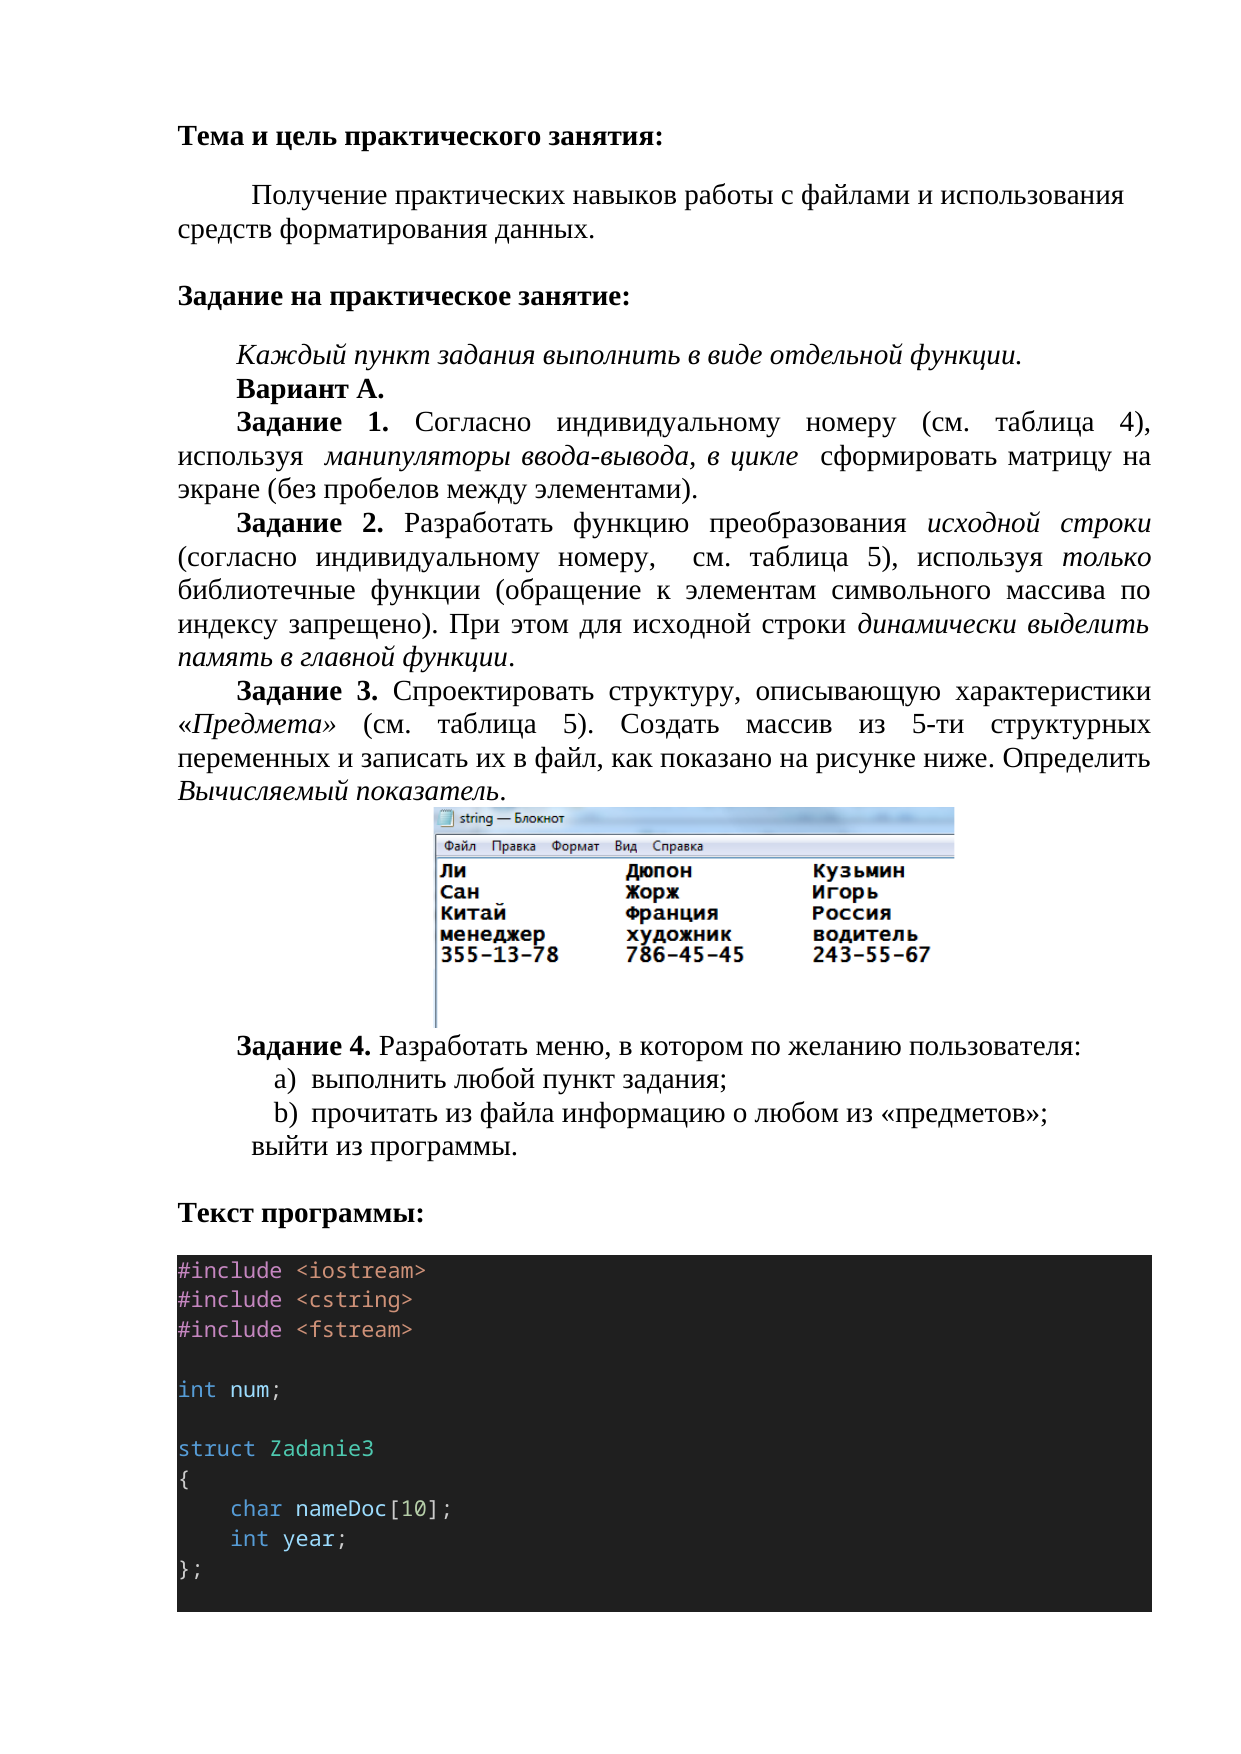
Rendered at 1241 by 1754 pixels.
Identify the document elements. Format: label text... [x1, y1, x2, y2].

text Каждый пункт задания выполнить в виде отдельной функции. [177, 337, 1152, 371]
text #include <cstring> [177, 1284, 1152, 1314]
text Вариант А. [177, 371, 1152, 404]
text }; [177, 1553, 1152, 1582]
list прочитать из файла информацию о любом из «предметов»; [274, 1095, 1152, 1128]
text #include <iostream> [177, 1255, 1152, 1284]
text Задание 3. Спроектировать структуру, описывающую характеристики «Предмета» (см. таблица 5). Создать массив из 5-ти структурных переменных и записать их в файл, как показано на рисунке ниже. Определить Вычисляемый показатель. [177, 673, 1152, 807]
text Текст программы: [177, 1195, 1152, 1229]
text char nameDoc[10]; [177, 1493, 1152, 1523]
text Тема и цель практического занятия: [177, 118, 1152, 152]
text Задание 4. Разработать меню, в котором по желанию пользователя: [177, 1028, 1152, 1061]
text Задание 1. Согласно индивидуальному номеру (см. таблица 4), используя манипуляторы ввода-вывода, в цикле сформировать матрицу на экране (без пробелов между элементами). [177, 404, 1152, 505]
text Задание на практическое занятие: [177, 278, 1152, 312]
text int year; [177, 1523, 1152, 1553]
text struct Zadanie3 [177, 1433, 1152, 1463]
text выйти из программы. [177, 1128, 1152, 1162]
picture [433, 807, 955, 1028]
text int num; [177, 1374, 1152, 1404]
text { [177, 1463, 1152, 1493]
list выполнить любой пункт задания; [274, 1061, 1152, 1095]
text Задание 2. Разработать функцию преобразования исходной строки (согласно индивидуальному номеру, см. таблица 5), используя только библиотечные функции (обращение к элементам символьного массива по индексу запрещено). При этом для исходной строки динамически выделить память в главной функции. [177, 505, 1152, 673]
text #include <fstream> [177, 1314, 1152, 1344]
text Получение практических навыков работы с файлами и использования средств форматирования данных. [177, 177, 1152, 244]
